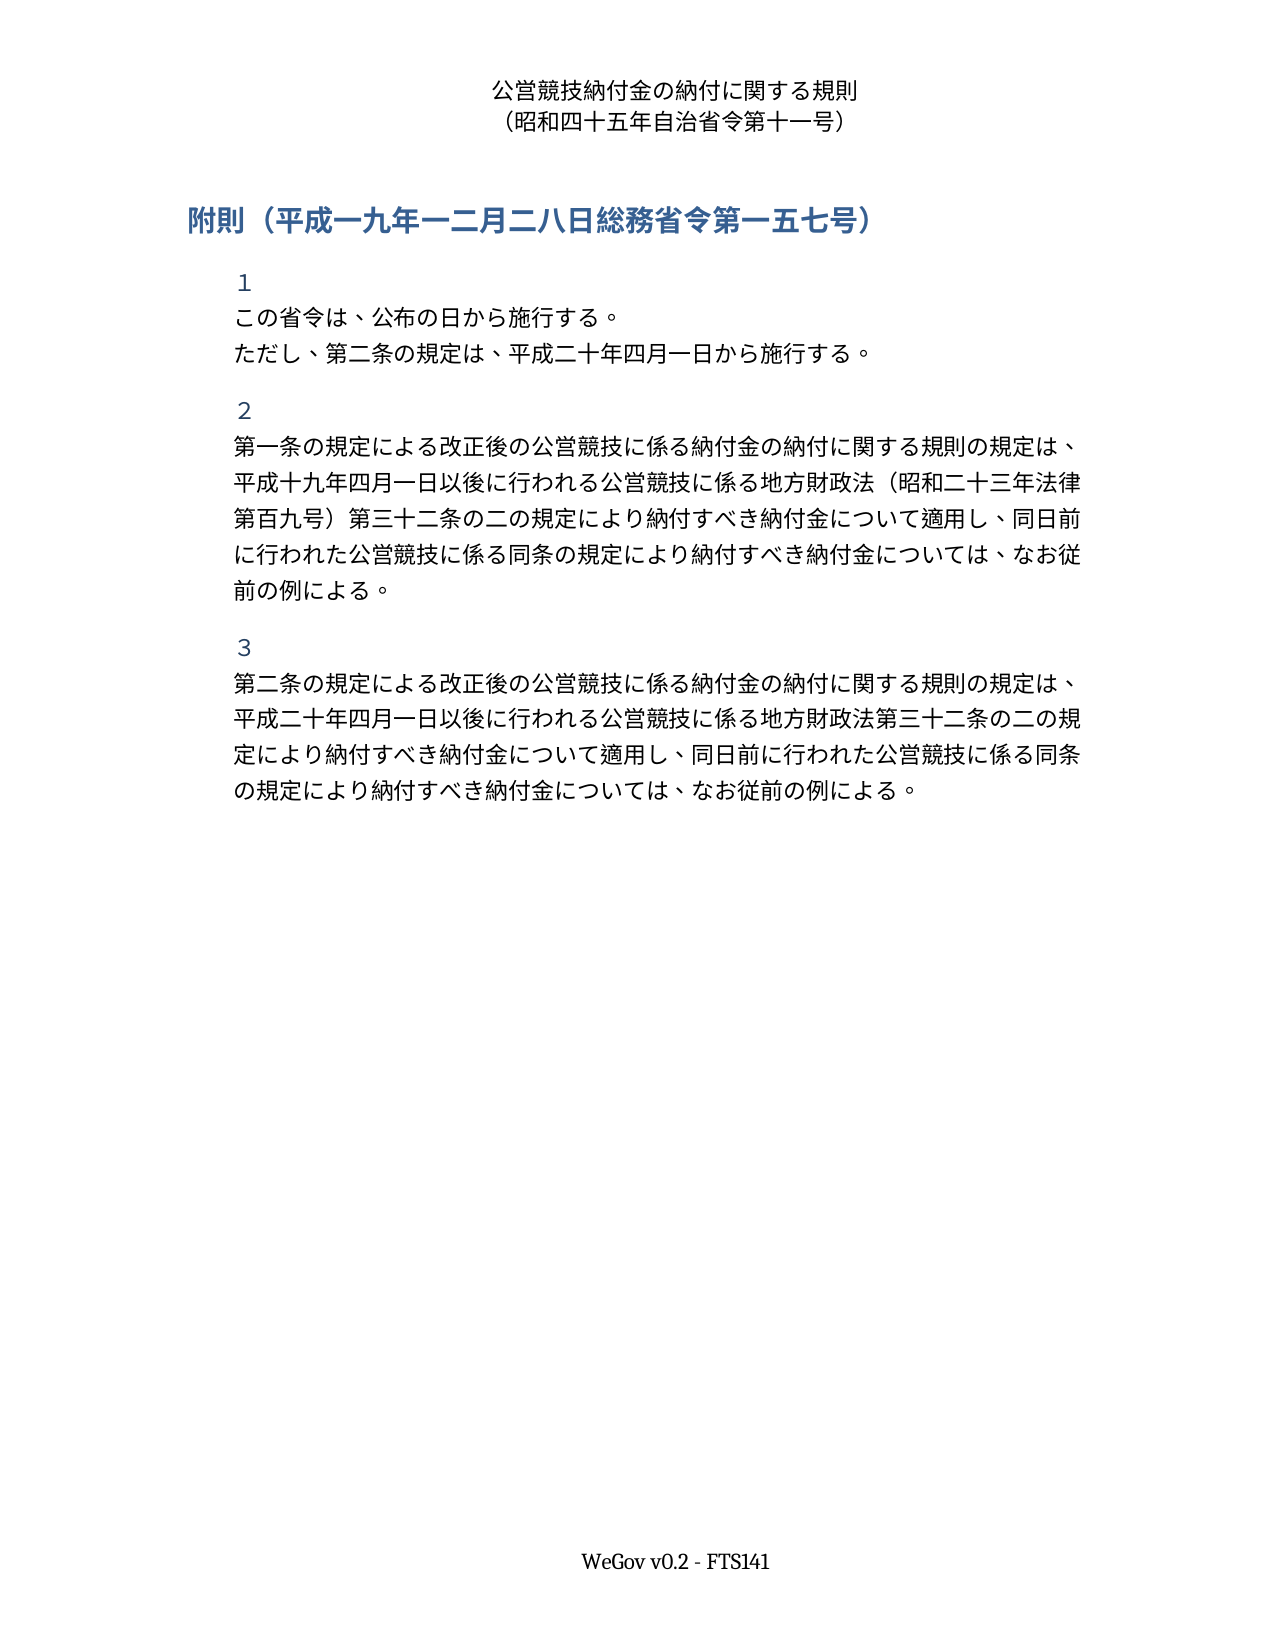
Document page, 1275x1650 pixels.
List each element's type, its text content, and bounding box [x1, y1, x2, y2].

subtitle ３ [233, 632, 1087, 663]
text 第二条の規定による改正後の公営競技に係る納付金の納付に関する規則の規定は、平成二十年四月一日以後に行われる公営競技に係る地方財政法第三十二条の二の規定により納付すべき納付金について適用し、同日前に行われた公営競技に係る同条の規定により納付すべき納付金については、なお従前の例による。 [233, 667, 1087, 807]
subtitle ２ [233, 395, 1087, 426]
text 第一条の規定による改正後の公営競技に係る納付金の納付に関する規則の規定は、平成十九年四月一日以後に行われる公営競技に係る地方財政法（昭和二十三年法律第百九号）第三十二条の二の規定により納付すべき納付金について適用し、同日前に行われた公営競技に係る同条の規定により納付すべき納付金については、なお従前の例による。 [233, 431, 1087, 606]
subtitle １ [233, 266, 1087, 298]
text この省令は、公布の日から施行する。 ただし、第二条の規定は、平成二十年四月一日から施行する。 [233, 302, 1087, 369]
subtitle 附則（平成一九年一二月二八日総務省令第一五七号） [187, 200, 1087, 240]
